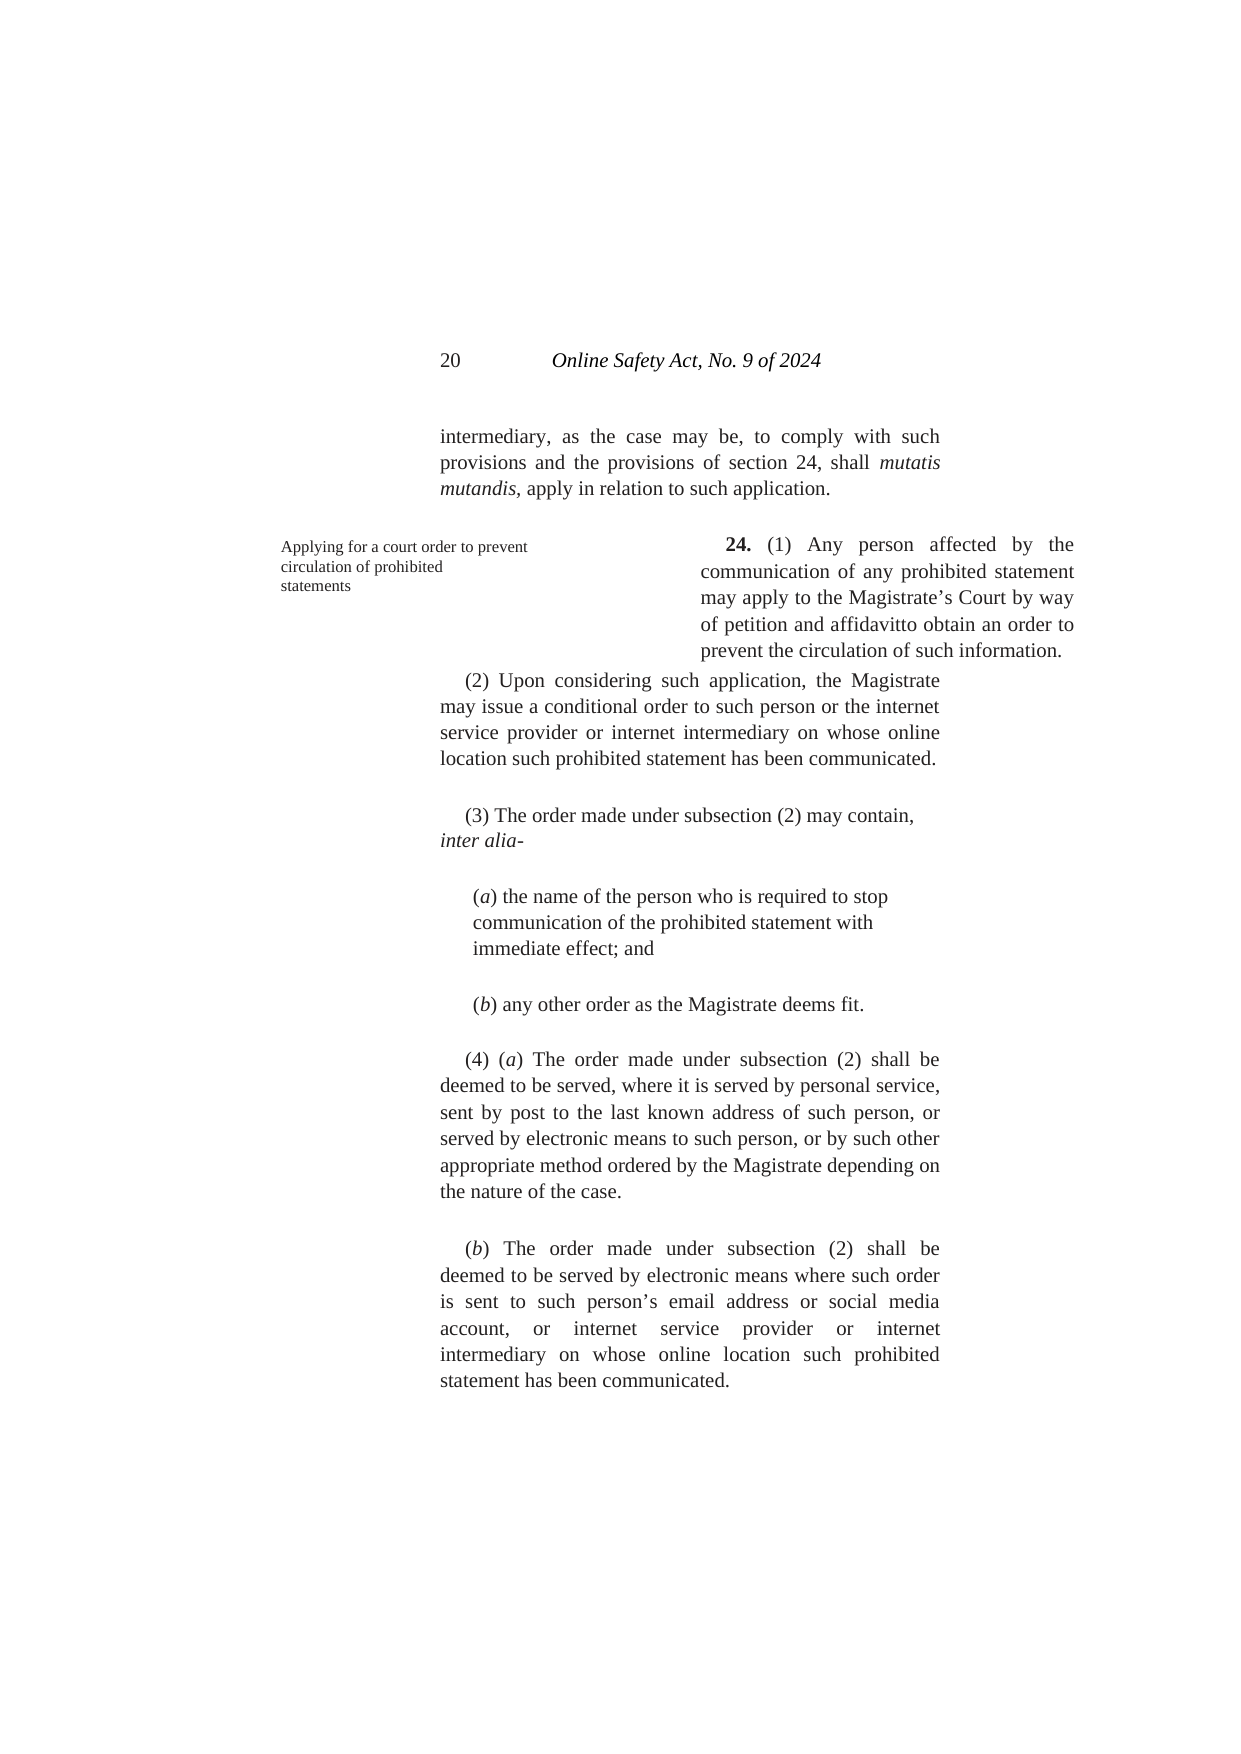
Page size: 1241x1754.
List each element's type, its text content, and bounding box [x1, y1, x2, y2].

text (a) the name of the person who is required to stop communication of the prohibited statement with immediate effect; and [473, 884, 955, 960]
text (b) any other order as the Magistrate deems fit. [473, 992, 1090, 1016]
text (3) The order made under subsection (2) may contain, inter alia- [440, 803, 955, 852]
text (4) (a) The order made under subsection (2) shall be deemed to be served, where it is served by personal service, sent by post to the last known address of such person, or served by electronic means to such person, or by such other appropriate method ordered by the Magistrate depending on the nature of the case. [440, 1047, 941, 1203]
text (2) Upon considering such application, the Magistrate may issue a conditional order to such person or the internet service provider or internet intermediary on whose online location such prohibited statement has been communicated. [440, 668, 941, 770]
text (b) The order made under subsection (2) shall be deemed to be served by electronic means where such order is sent to such person’s email address or social media account, or internet service provider or internet intermediary on whose online location such prohibited statement has been communicated. [440, 1236, 941, 1392]
text intermediary, as the case may be, to comply with such provisions and the provisions of section 24, shall mutatis mutandis, apply in relation to such application. [440, 424, 941, 500]
text 20 Online Safety Act, No. 9 of 2024 [440, 345, 1090, 373]
table_header 24. (1) Any person affected by the communication of any prohibited statement may apply to the Magistrate’s Court by way of petition and affidavitto obtain an order to prevent the circulation of such information. [679, 526, 1149, 662]
table_header Applying for a court order to prevent circulation of prohibited statements [210, 526, 679, 662]
